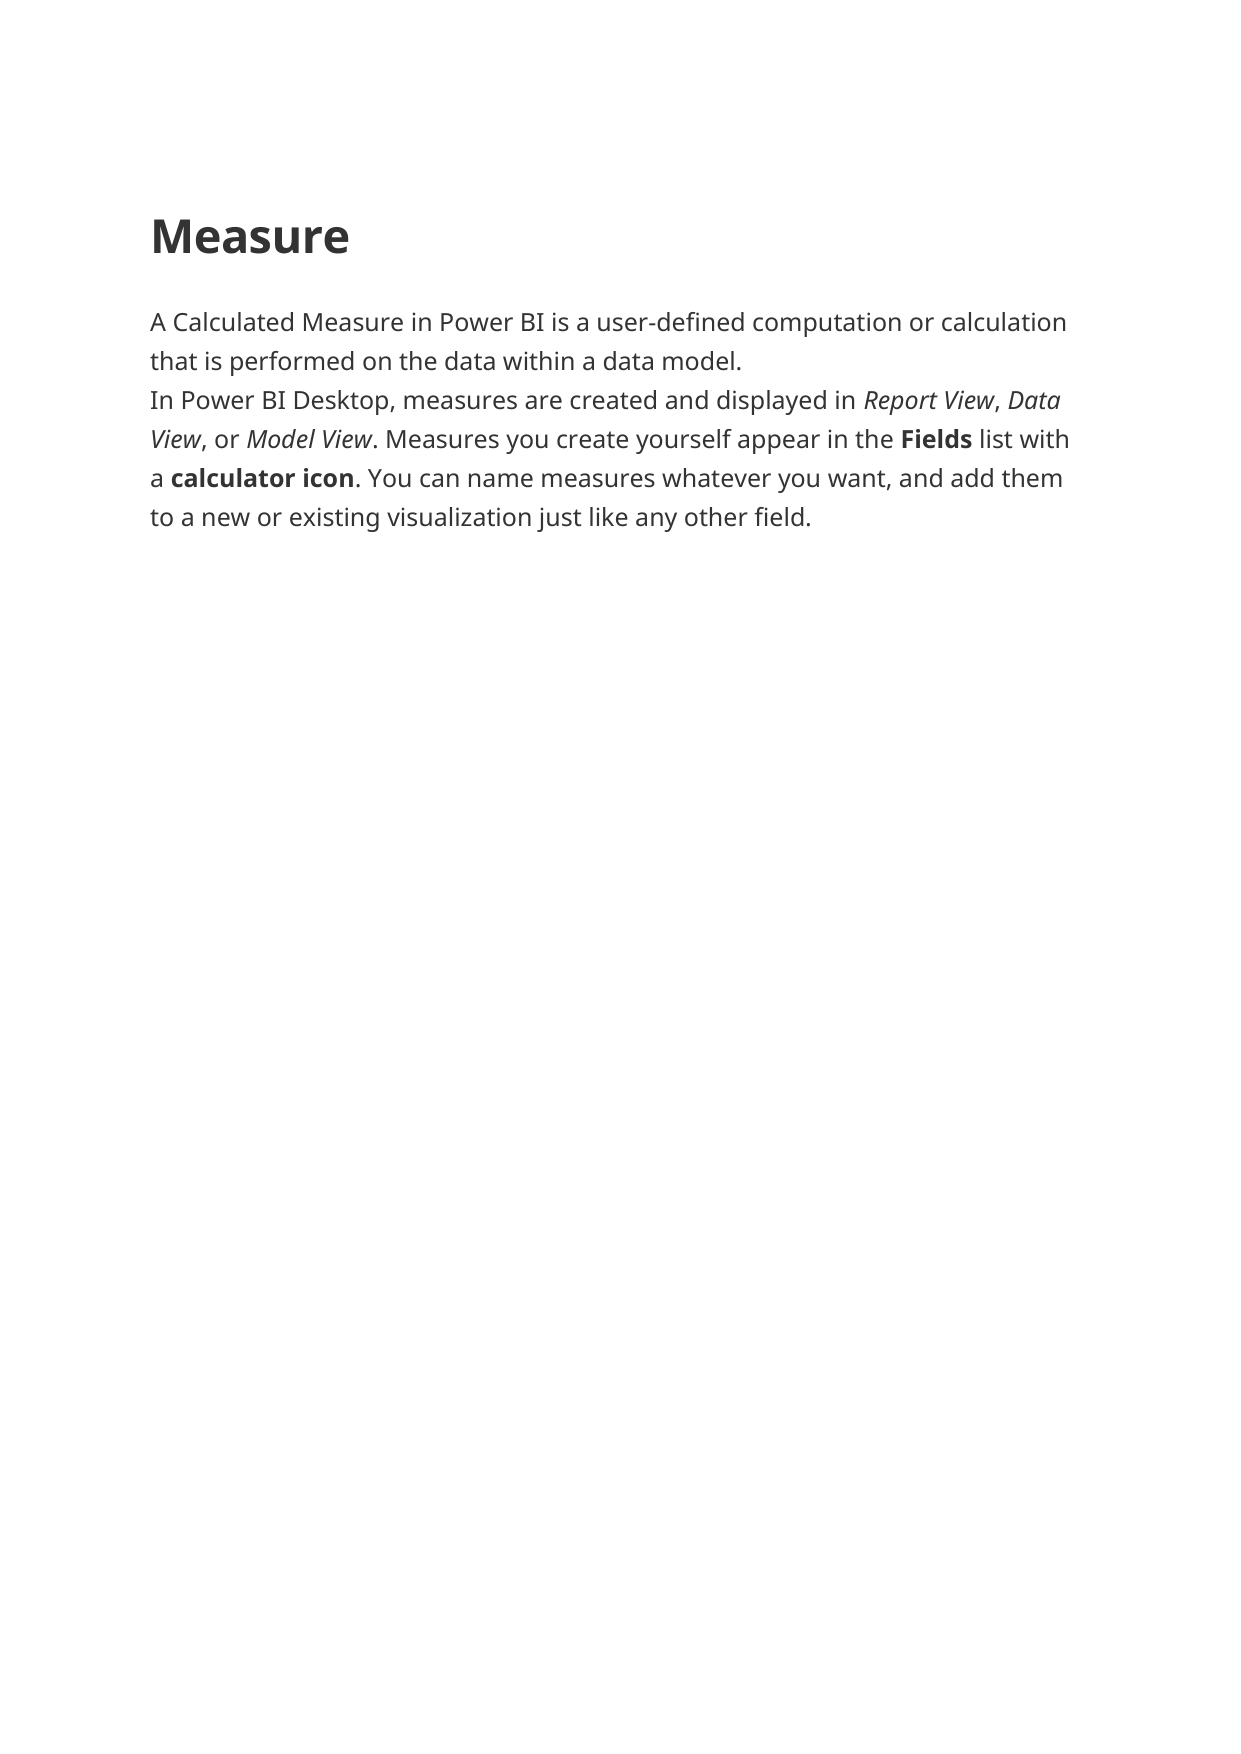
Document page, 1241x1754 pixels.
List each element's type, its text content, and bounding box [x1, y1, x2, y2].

text Measure A Calculated Measure in Power BI is a user-defined computation or calculation that is performed on the data within a data model. In Power BI Desktop, measures are created and displayed in Report View, Data View, or Model View. Measures you create yourself appear in the Fields list with a calculator icon. You can name measures whatever you want, and add them to a new or existing visualization just like any other field. [150, 203, 1090, 534]
